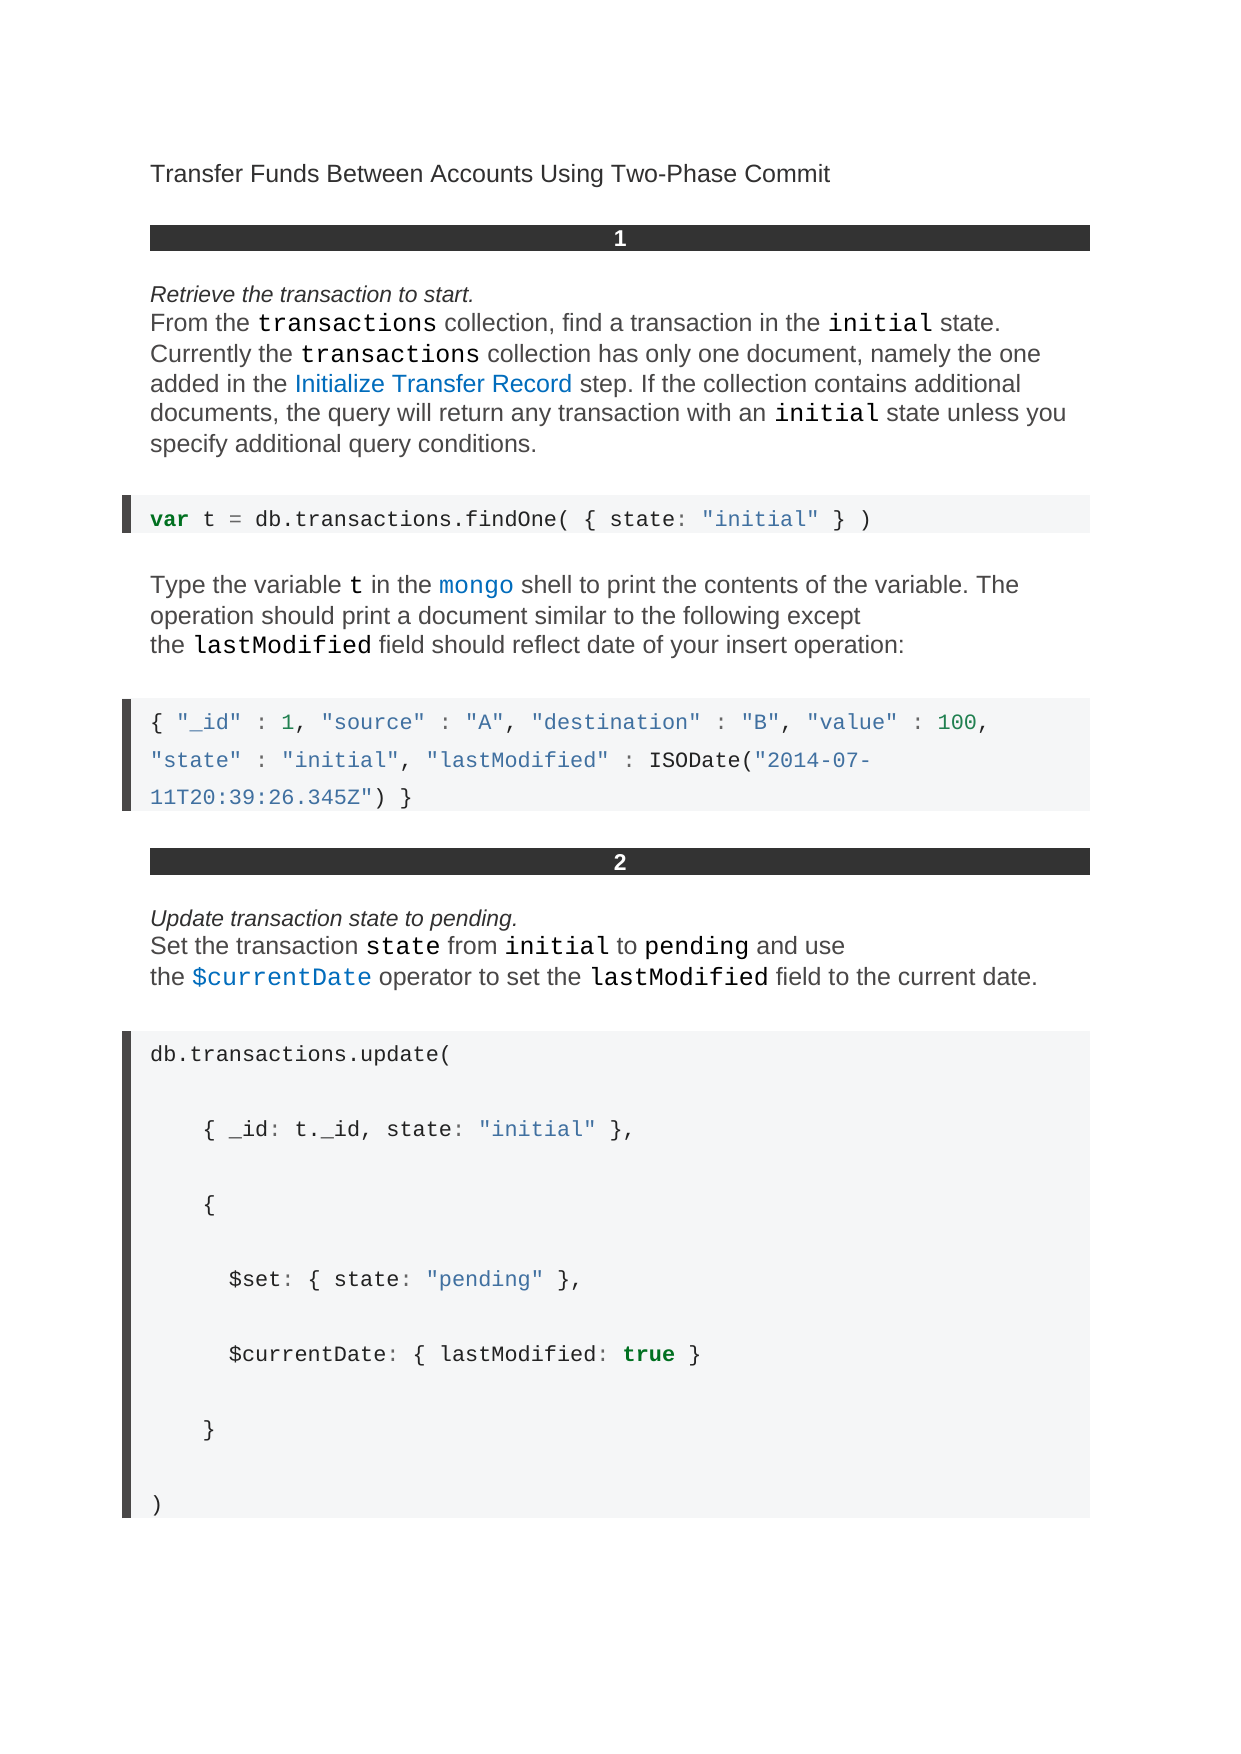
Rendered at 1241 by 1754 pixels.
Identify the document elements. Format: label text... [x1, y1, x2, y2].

text } [131, 1406, 1090, 1443]
text { _id: t._id, state: "initial" }, [131, 1106, 1090, 1143]
subtitle Update transaction state to pending. [150, 894, 1090, 931]
text ) [131, 1481, 1090, 1518]
subtitle Retrieve the transaction to start. [150, 270, 1090, 308]
text 2 [150, 848, 1090, 875]
text From the transactions collection, find a transaction in the initial state. Currently the transactions collection has only one document, namely the one added in the Initialize Transfer Record step. If the collection contains additional documents, the query will return any transaction with an initial state unless you specify additional query conditions. [150, 308, 1090, 458]
text db.transactions.update( [131, 1031, 1090, 1068]
text Type the variable t in the mongo shell to print the contents of the variable. The operation should print a document similar to the following except the lastModified field should reflect date of your insert operation: [150, 570, 1090, 661]
text $set: { state: "pending" }, [131, 1256, 1090, 1293]
text 1 [150, 225, 1090, 251]
subtitle Transfer Funds Between Accounts Using Two-Phase Commit [150, 150, 1090, 187]
text var t = db.transactions.findOne( { state: "initial" } ) [131, 495, 1090, 533]
text $currentDate: { lastModified: true } [131, 1331, 1090, 1368]
text { [131, 1181, 1090, 1218]
text Set the transaction state from initial to pending and use the $currentDate operator to set the lastModified field to the current date. [150, 931, 1090, 993]
text { "_id" : 1, "source" : "A", "destination" : "B", "value" : 100, "state" : "initial", "lastModified" : ISODate("2014-07-11T20:39:26.345Z") } [122, 698, 1090, 811]
